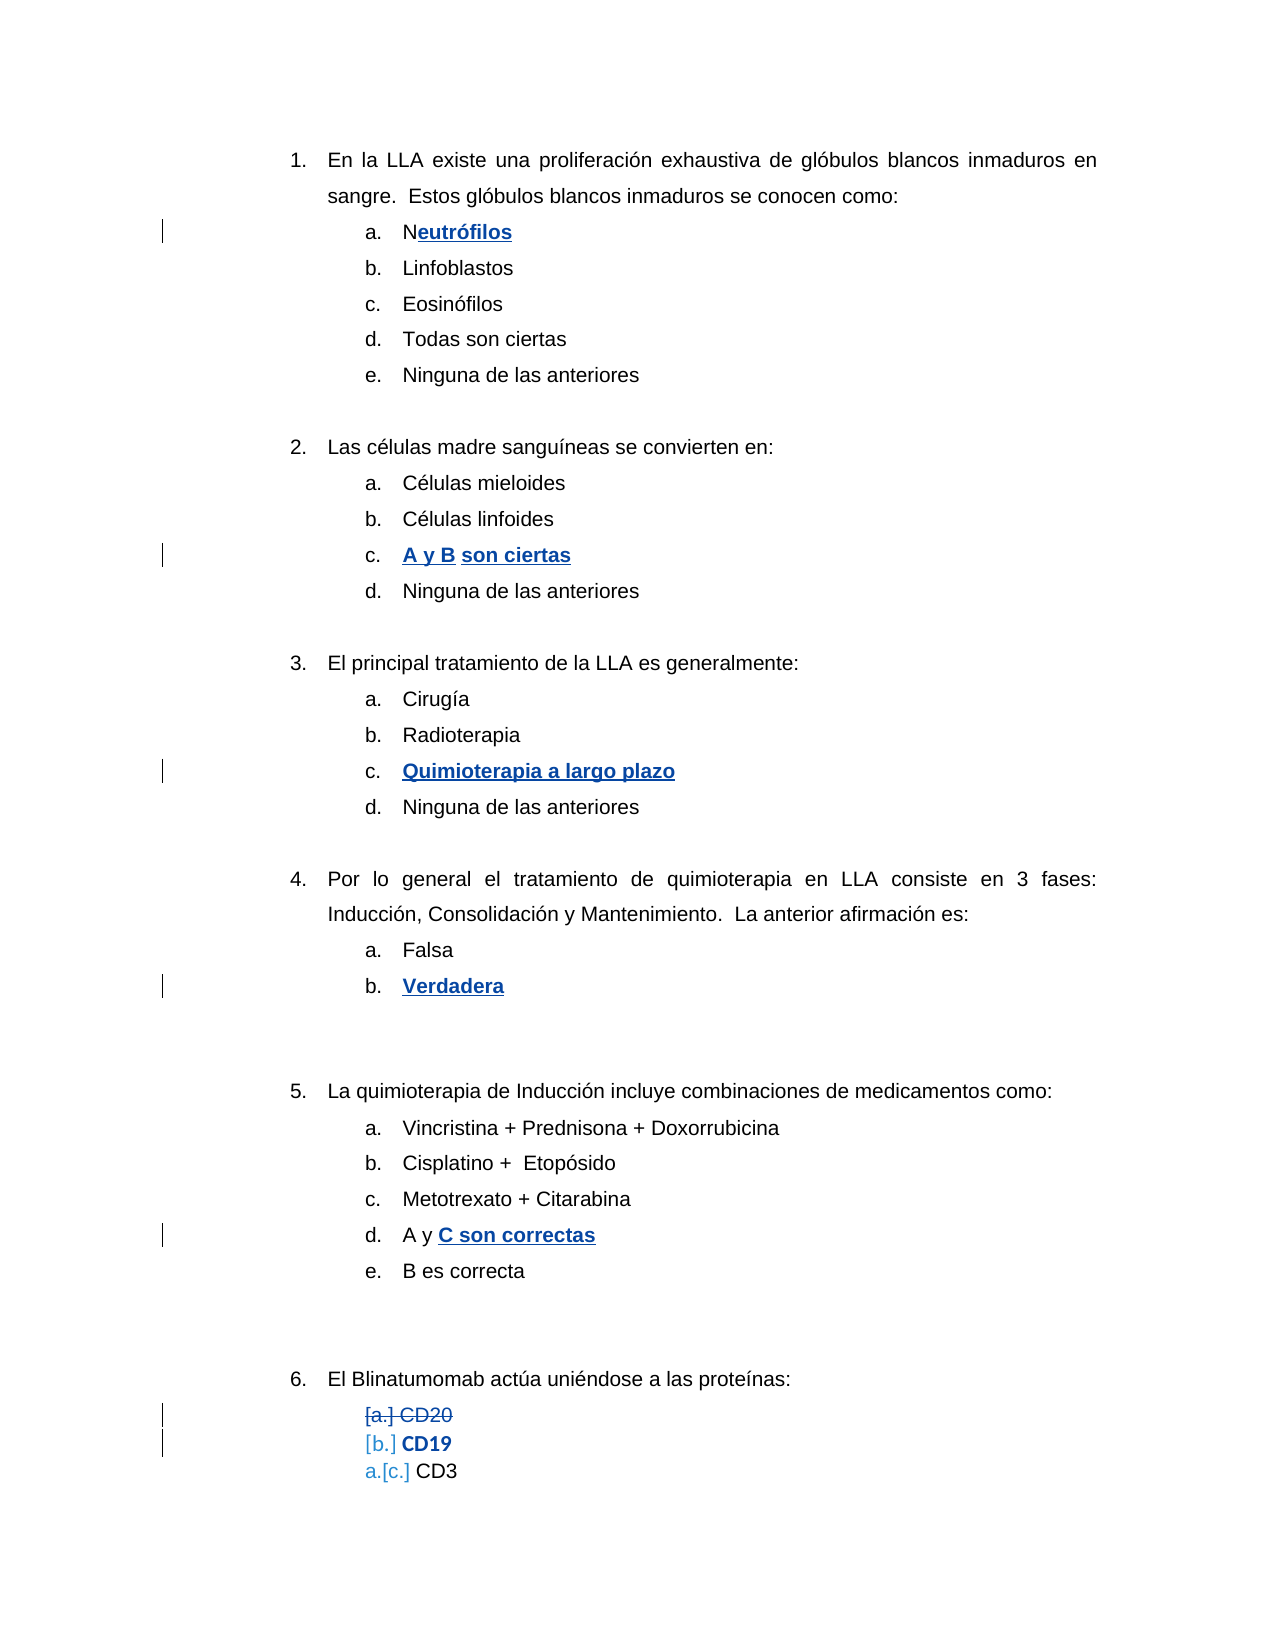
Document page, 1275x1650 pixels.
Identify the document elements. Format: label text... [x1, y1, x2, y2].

list Vincristina + Prednisona + Doxorrubicina [365, 1115, 1098, 1139]
list A y C son correctas [365, 1223, 1098, 1247]
list Neutrófilos [365, 219, 1098, 243]
list Células mieloides [365, 471, 1098, 495]
list Cirugía [365, 687, 1098, 711]
list A y B son ciertas [365, 543, 1098, 567]
list Falsa [365, 938, 1098, 962]
list CD3 [365, 1459, 1098, 1483]
list La quimioterapia de Inducción incluye combinaciones de medicamentos como: [290, 1079, 1098, 1103]
list Ninguna de las anteriores [365, 579, 1098, 603]
list Eosinófilos [365, 291, 1098, 315]
list El principal tratamiento de la LLA es generalmente: [290, 651, 1098, 675]
list Verdadera [365, 974, 1098, 998]
list Todas son ciertas [365, 327, 1098, 351]
list Linfoblastos [365, 255, 1098, 279]
list Ninguna de las anteriores [365, 363, 1098, 387]
list Cisplatino + Etopósido [365, 1151, 1098, 1175]
list Ninguna de las anteriores [365, 794, 1098, 818]
list Quimioterapia a largo plazo [365, 758, 1098, 782]
list Radioterapia [365, 723, 1098, 747]
list Por lo general el tratamiento de quimioterapia en LLA consiste en 3 fases: Inducción, Consolidación y Mantenimiento. La anterior afirmación es: [290, 866, 1098, 926]
list Metotrexato + Citarabina [365, 1187, 1098, 1211]
list El Blinatumomab actúa uniéndose a las proteínas: [290, 1367, 1098, 1391]
list CD19 [365, 1429, 1098, 1457]
list En la LLA existe una proliferación exhaustiva de glóbulos blancos inmaduros en sangre. Estos glóbulos blancos inmaduros se conocen como: [290, 148, 1098, 207]
list B es correcta [365, 1259, 1098, 1283]
list Células linfoides [365, 507, 1098, 531]
list Las células madre sanguíneas se convierten en: [290, 435, 1098, 459]
